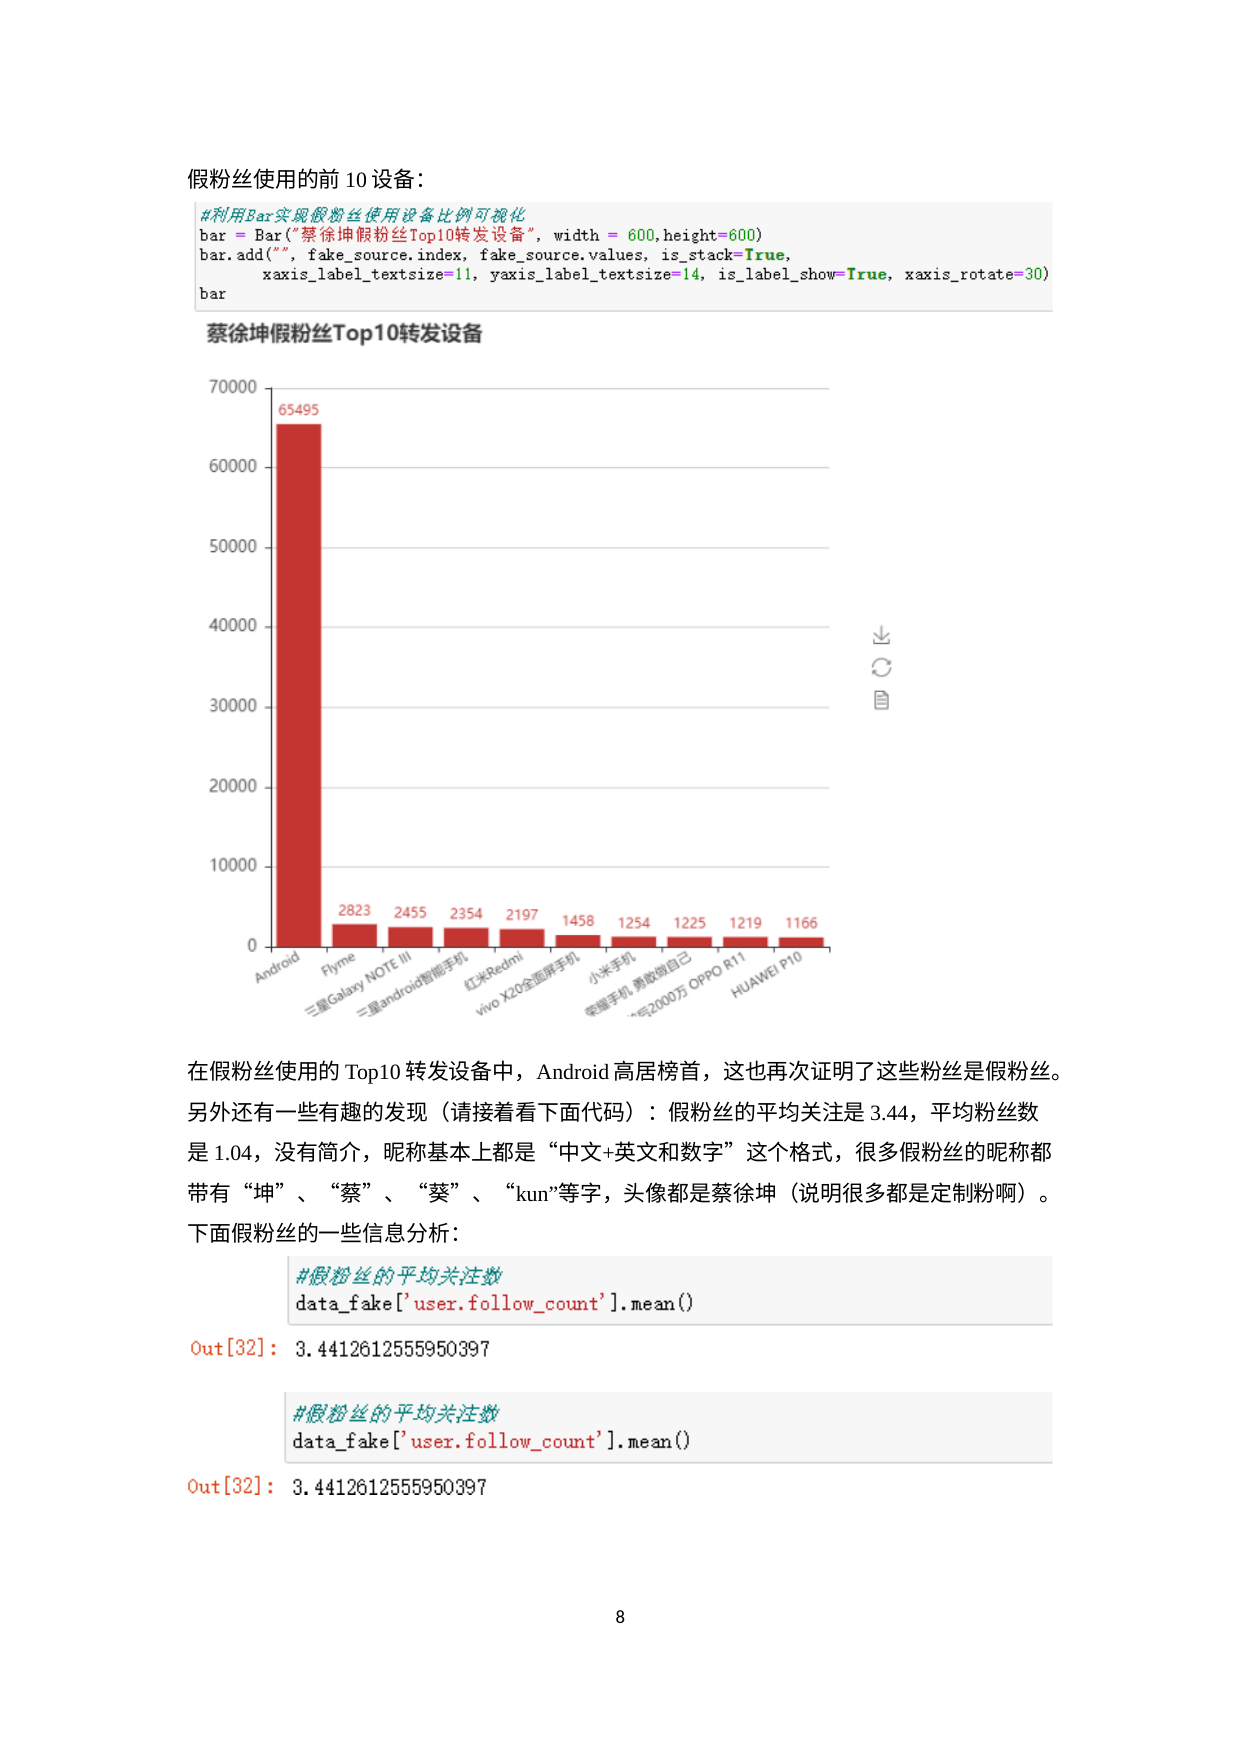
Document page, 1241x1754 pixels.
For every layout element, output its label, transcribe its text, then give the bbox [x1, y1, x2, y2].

text 另外还有一些有趣的发现（请接着看下面代码）：假粉丝的平均关注是3.44，平均粉丝数是1.04，没有简介，昵称基本上都是“中文+英文和数字”这个格式，很多假粉丝的昵称都带有“坤”、“蔡”、“葵”、“kun”等字，头像都是蔡徐坤（说明很多都是定制粉啊）。 [187, 1094, 1053, 1208]
picture [187, 202, 1053, 1027]
text 在假粉丝使用的Top10转发设备中，Android高居榜首，这也再次证明了这些粉丝是假粉丝。 [187, 1054, 1053, 1086]
picture [187, 1392, 1053, 1495]
text 下面假粉丝的一些信息分析： [187, 1216, 1053, 1248]
text 假粉丝使用的前10设备： [187, 162, 1053, 194]
picture [187, 1256, 1053, 1363]
